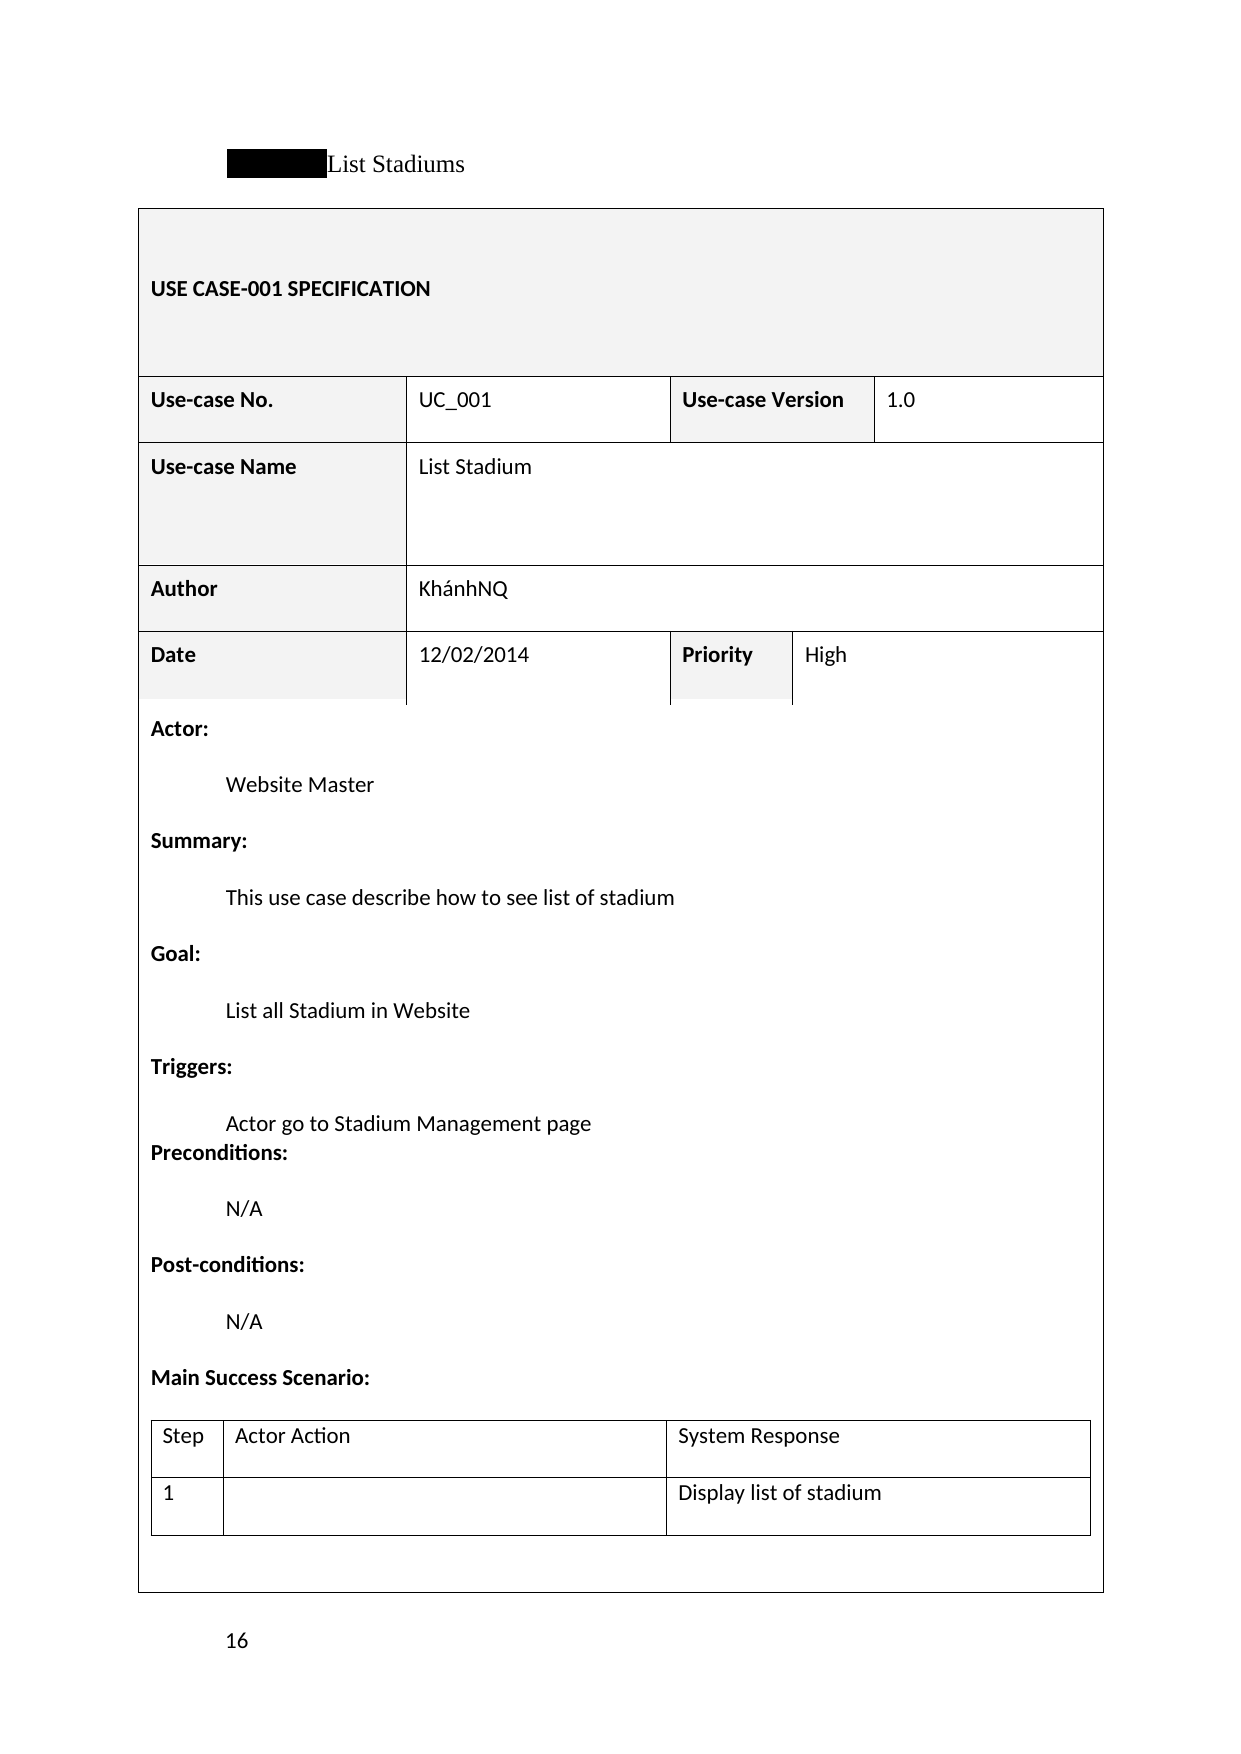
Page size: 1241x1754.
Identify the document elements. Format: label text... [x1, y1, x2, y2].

table_cell High [793, 632, 1103, 699]
table_cell UC_001 [407, 377, 670, 442]
table_cell Date [139, 632, 406, 699]
table_cell Use-case Version [671, 377, 874, 442]
table_cell Use-case No. [139, 377, 406, 442]
table_cell KhánhNQ [407, 566, 1103, 631]
table_cell Use-case Name [139, 443, 406, 564]
table_cell List Stadium [407, 443, 1103, 564]
subtitle List Stadiums [327, 150, 1091, 178]
table_header USE CASE-001 SPECIFICATION [139, 209, 1103, 376]
table_cell Priority [671, 632, 792, 699]
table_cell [139, 705, 1103, 1592]
table_cell 12/02/2014 [407, 632, 670, 699]
table_cell Author [139, 566, 406, 631]
table_cell 1.0 [875, 377, 1103, 442]
